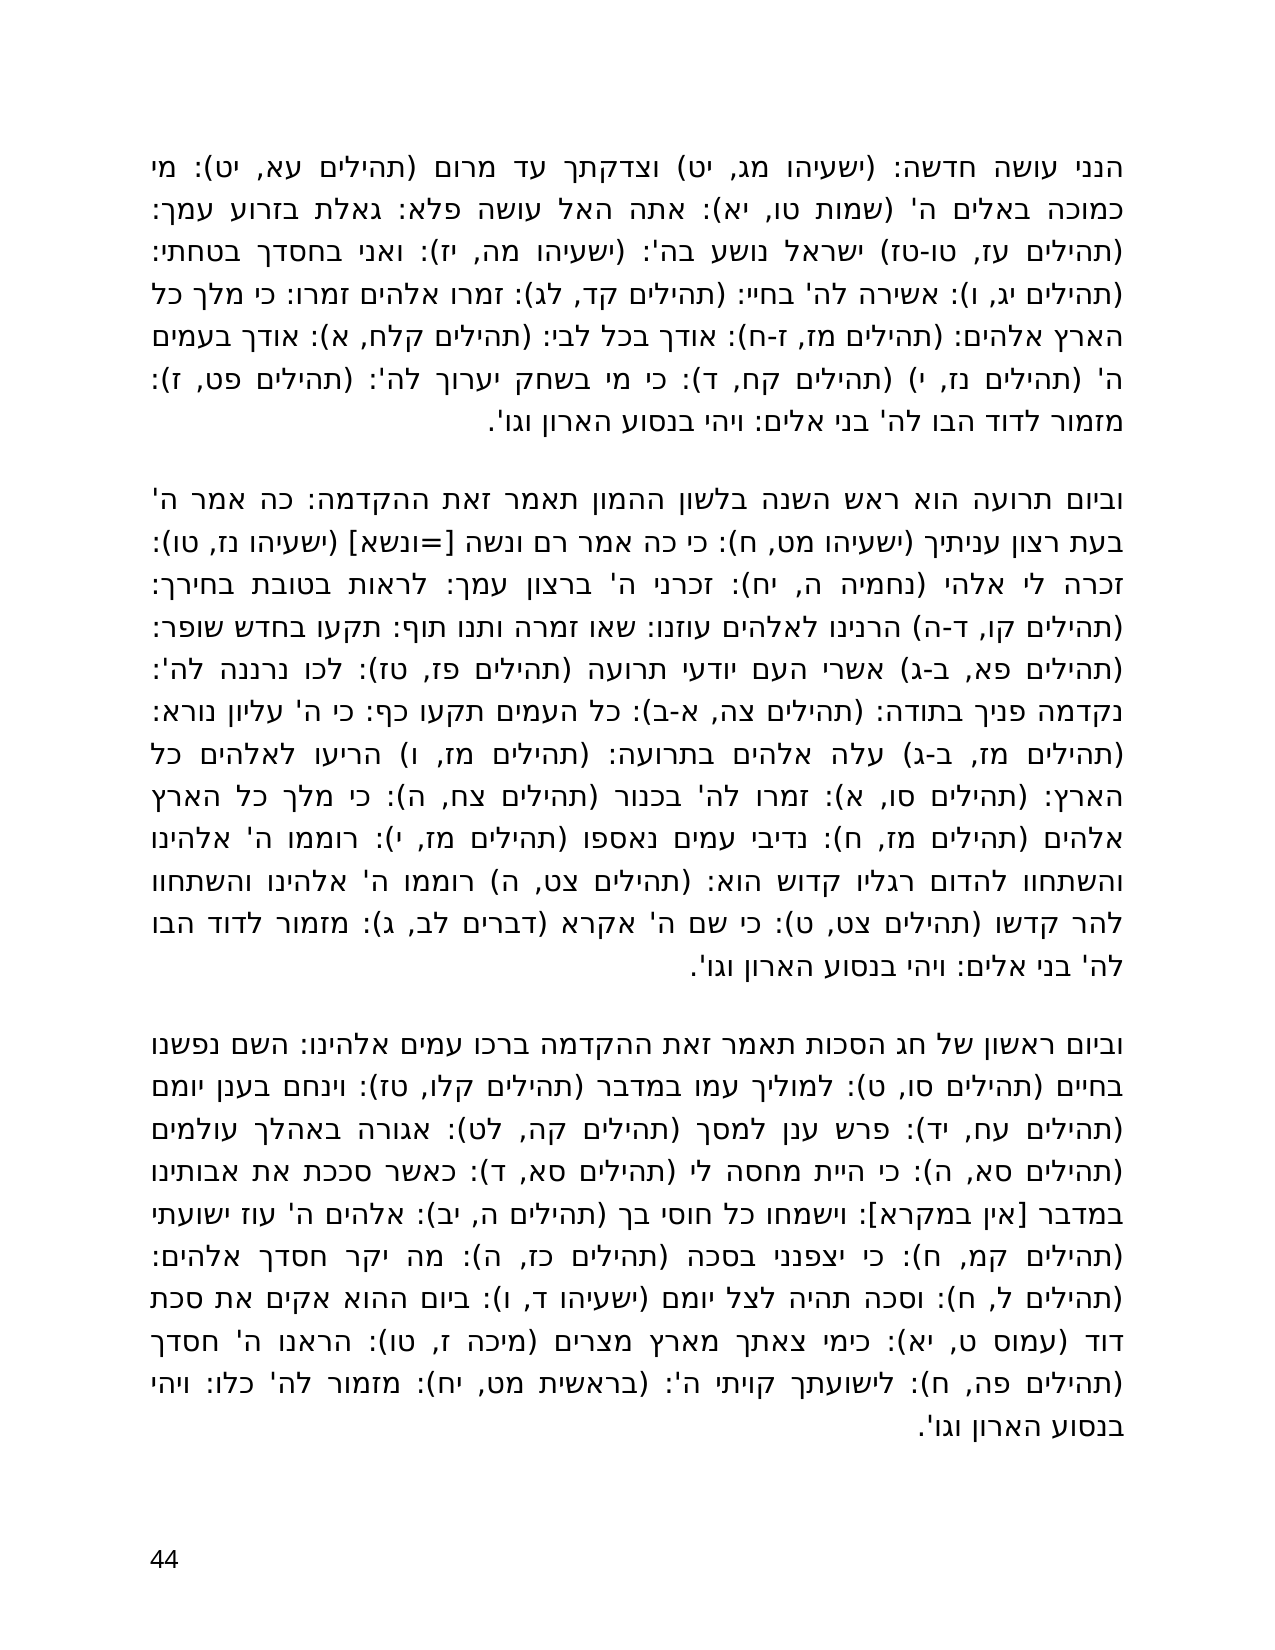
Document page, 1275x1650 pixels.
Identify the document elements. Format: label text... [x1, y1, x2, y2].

text וביום תרועה הוא ראש השנה בלשון ההמון תאמר זאת ההקדמה: כה אמר ה' בעת רצון עניתיך (ישעיהו מט, ח): כי כה אמר רם ונשה [=ונשא] (ישעיהו נז, טו): זכרה לי אלהי (נחמיה ה, יח): זכרני ה' ברצון עמך: לראות בטובת בחירך: (תהילים קו, ד-ה) הרנינו לאלהים עוזנו: שאו זמרה ותנו תוף: תקעו בחדש שופר: (תהילים פא, ב-ג) אשרי העם יודעי תרועה (תהילים פז, טז): לכו נרננה לה': נקדמה פניך בתודה: (תהילים צה, א-ב): כל העמים תקעו כף: כי ה' עליון נורא: (תהילים מז, ב-ג) עלה אלהים בתרועה: (תהילים מז, ו) הריעו לאלהים כל הארץ: (תהילים סו, א): זמרו לה' בכנור (תהילים צח, ה): כי מלך כל הארץ אלהים (תהילים מז, ח): נדיבי עמים נאספו (תהילים מז, י): רוממו ה' אלהינו והשתחוו להדום רגליו קדוש הוא: (תהילים צט, ה) רוממו ה' אלהינו והשתחוו להר קדשו (תהילים צט, ט): כי שם ה' אקרא (דברים לב, ג): מזמור לדוד הבו לה' בני אלים: ויהי בנסוע הארון וגו'. [150, 483, 1125, 983]
text וביום ראשון של חג הסכות תאמר זאת ההקדמה ברכו עמים אלהינו: השם נפשנו בחיים (תהילים סו, ט): למוליך עמו במדבר (תהילים קלו, טז): וינחם בענן יומם (תהילים עח, יד): פרש ענן למסך (תהילים קה, לט): אגורה באהלך עולמים (תהילים סא, ה): כי היית מחסה לי (תהילים סא, ד): כאשר סככת את אבותינו במדבר [אין במקרא]: וישמחו כל חוסי בך (תהילים ה, יב): אלהים ה' עוז ישועתי (תהילים קמ, ח): כי יצפנני בסכה (תהילים כז, ה): מה יקר חסדך אלהים: (תהילים ל, ח): וסכה תהיה לצל יומם (ישעיהו ד, ו): ביום ההוא אקים את סכת דוד (עמוס ט, יא): כימי צאתך מארץ מצרים (מיכה ז, טו): הראנו ה' חסדך (תהילים פה, ח): לישועתך קויתי ה': (בראשית מט, יח): מזמור לה' כלו: ויהי בנסוע הארון וגו'. [150, 1027, 1125, 1443]
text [150, 150, 1125, 438]
